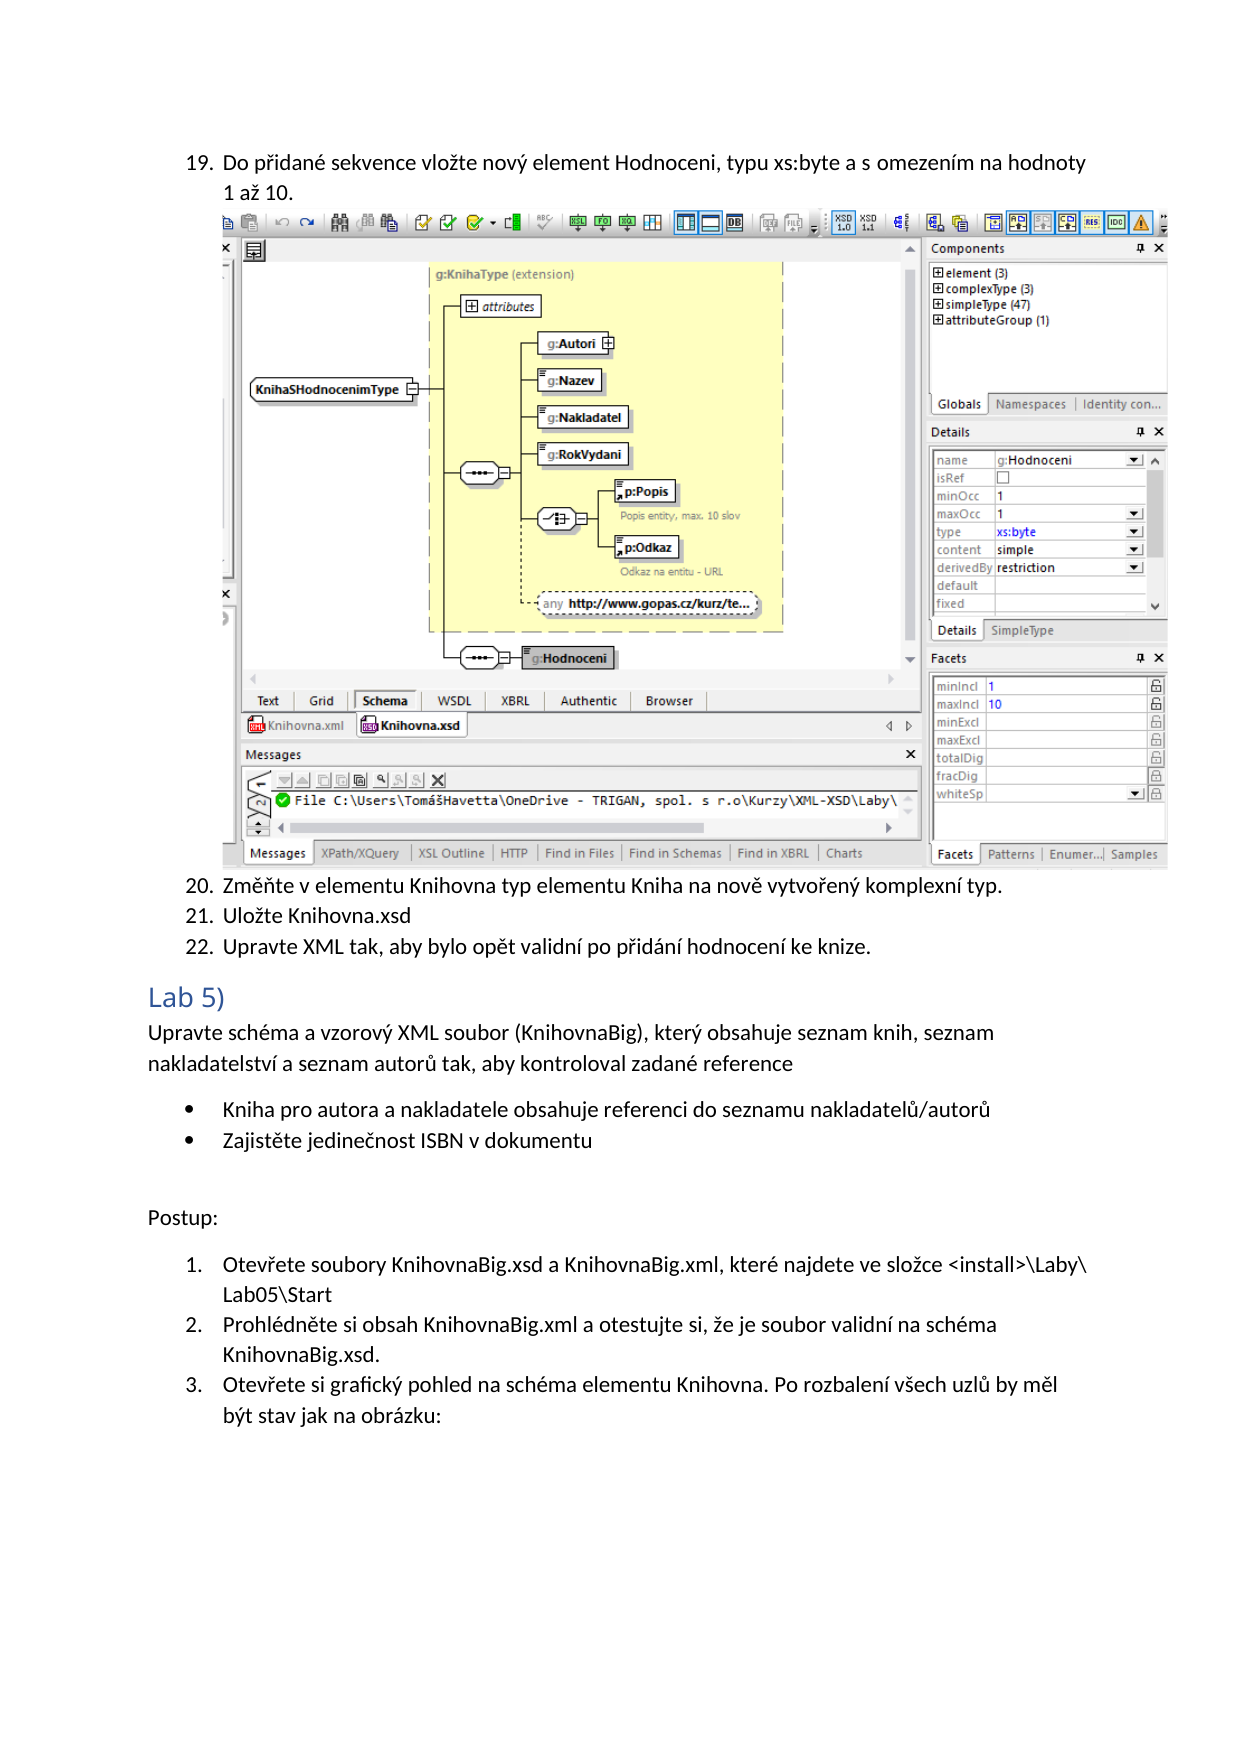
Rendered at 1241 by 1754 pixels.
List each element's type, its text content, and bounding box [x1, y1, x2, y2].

picture [222, 208, 1168, 870]
list Změňte v elementu Knihovna typ elementu Kniha na nově vytvořený komplexní typ. [185, 871, 1093, 899]
list Zajistěte jedinečnost ISBN v dokumentu [185, 1126, 1093, 1154]
list Otevřete soubory KnihovnaBig.xsd a KnihovnaBig.xml, které najdete ve složce <install>\Laby\Lab05\Start [185, 1250, 1093, 1308]
list Prohlédněte si obsah KnihovnaBig.xml a otestujte si, že je soubor validní na schéma KnihovnaBig.xsd. [185, 1310, 1093, 1368]
list Kniha pro autora a nakladatele obsahuje referenci do seznamu nakladatelů/autorů [185, 1096, 1093, 1124]
list Uložte Knihovna.xsd [185, 902, 1093, 930]
text Postup: [148, 1203, 1093, 1231]
list Upravte XML tak, aby bylo opět validní po přidání hodnocení ke knize. [185, 932, 1093, 960]
list Otevřete si grafický pohled na schéma elementu Knihovna. Po rozbalení všech uzlů by měl být stav jak na obrázku: [185, 1371, 1093, 1429]
subtitle Lab 5) [148, 979, 1093, 1016]
text Upravte schéma a vzorový XML soubor (KnihovnaBig), který obsahuje seznam knih, seznam nakladatelství a seznam autorů tak, aby kontroloval zadané reference [148, 1018, 1093, 1077]
